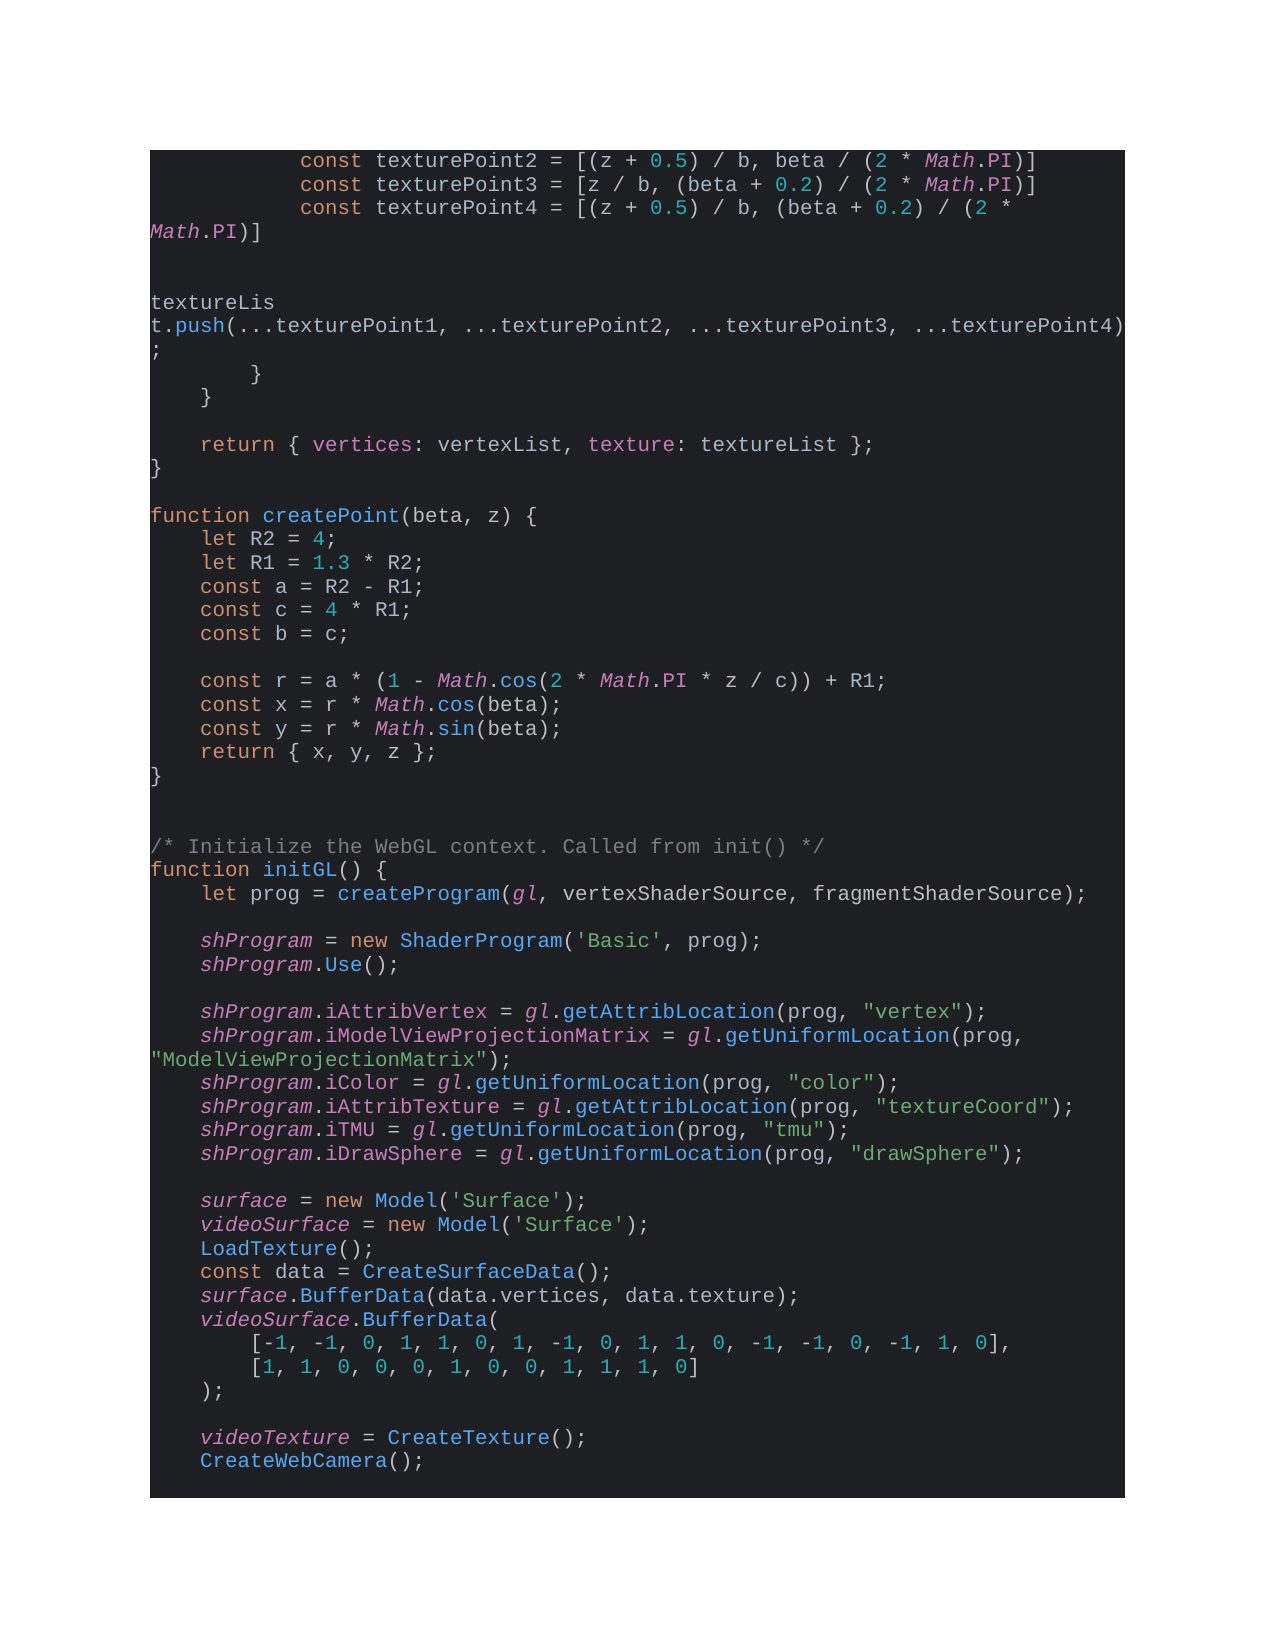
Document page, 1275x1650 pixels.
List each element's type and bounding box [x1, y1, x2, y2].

text [150, 150, 1125, 1498]
